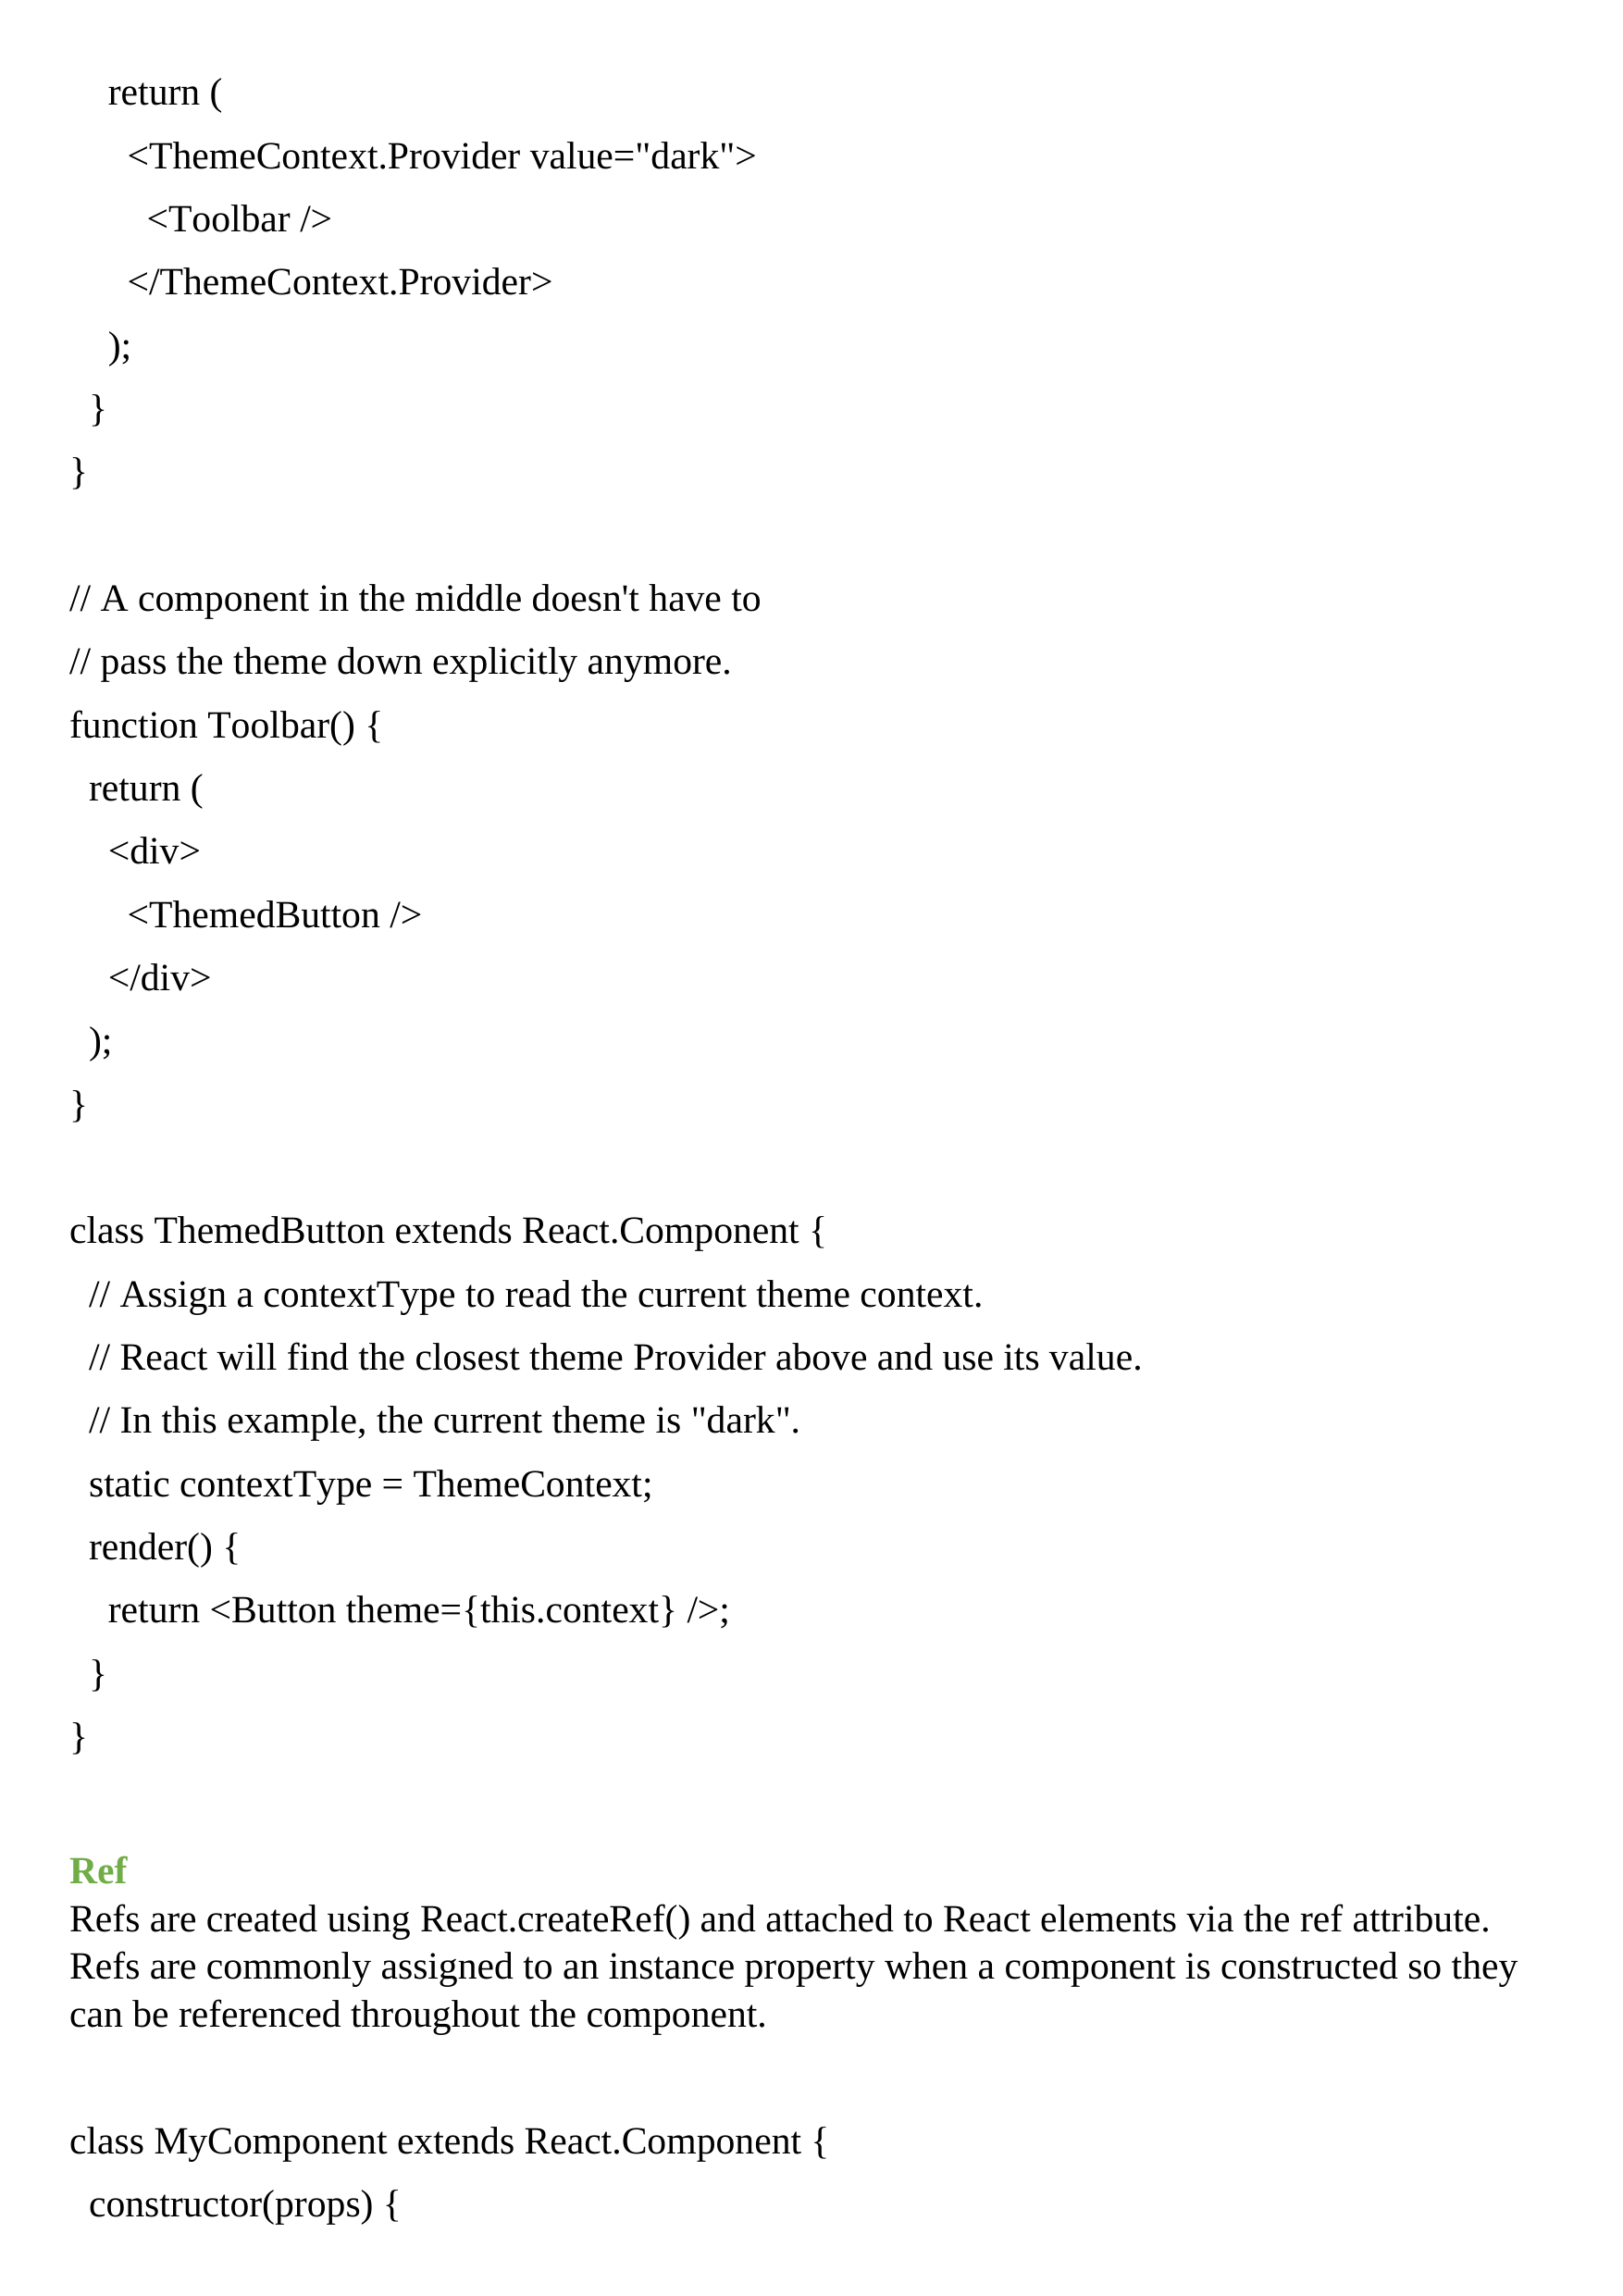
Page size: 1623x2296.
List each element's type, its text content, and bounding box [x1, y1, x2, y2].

text ); [69, 1018, 1554, 1062]
text } [69, 1081, 1554, 1125]
text <ThemedButton /> [69, 891, 1554, 936]
text return ( [69, 765, 1554, 809]
text class MyComponent extends React.Component { [69, 2117, 1554, 2162]
text <div> [69, 828, 1554, 873]
text } [69, 1650, 1554, 1694]
text return ( [69, 69, 1554, 114]
text // A component in the middle doesn't have to [69, 576, 1554, 619]
text constructor(props) { [69, 2181, 1554, 2225]
text // React will find the closest theme Provider above and use its value. [69, 1334, 1554, 1378]
text <ThemeContext.Provider value="dark"> [69, 132, 1554, 177]
text static contextType = ThemeContext; [69, 1460, 1554, 1505]
text // In this example, the current theme is "dark". [69, 1397, 1554, 1442]
text } [69, 1714, 1554, 1757]
text return <Button theme={this.context} />; [69, 1587, 1554, 1632]
text </div> [69, 955, 1554, 999]
text class ThemedButton extends React.Component { [69, 1208, 1554, 1252]
text Refs are created using React.createRef() and attached to React elements via the ref attribute. Refs are commonly assigned to an instance property when a component is constructed so they can be referenced throughout the component. [69, 1895, 1554, 2035]
text } [69, 386, 1554, 429]
text function Toolbar() { [69, 701, 1554, 746]
text ); [69, 322, 1554, 366]
text <Toolbar /> [69, 196, 1554, 240]
text // pass the theme down explicitly anymore. [69, 639, 1554, 683]
text </ThemeContext.Provider> [69, 259, 1554, 304]
text } [69, 449, 1554, 493]
text render() { [69, 1524, 1554, 1568]
text // Assign a contextType to read the current theme context. [69, 1271, 1554, 1315]
subtitle Ref [69, 1848, 1554, 1892]
